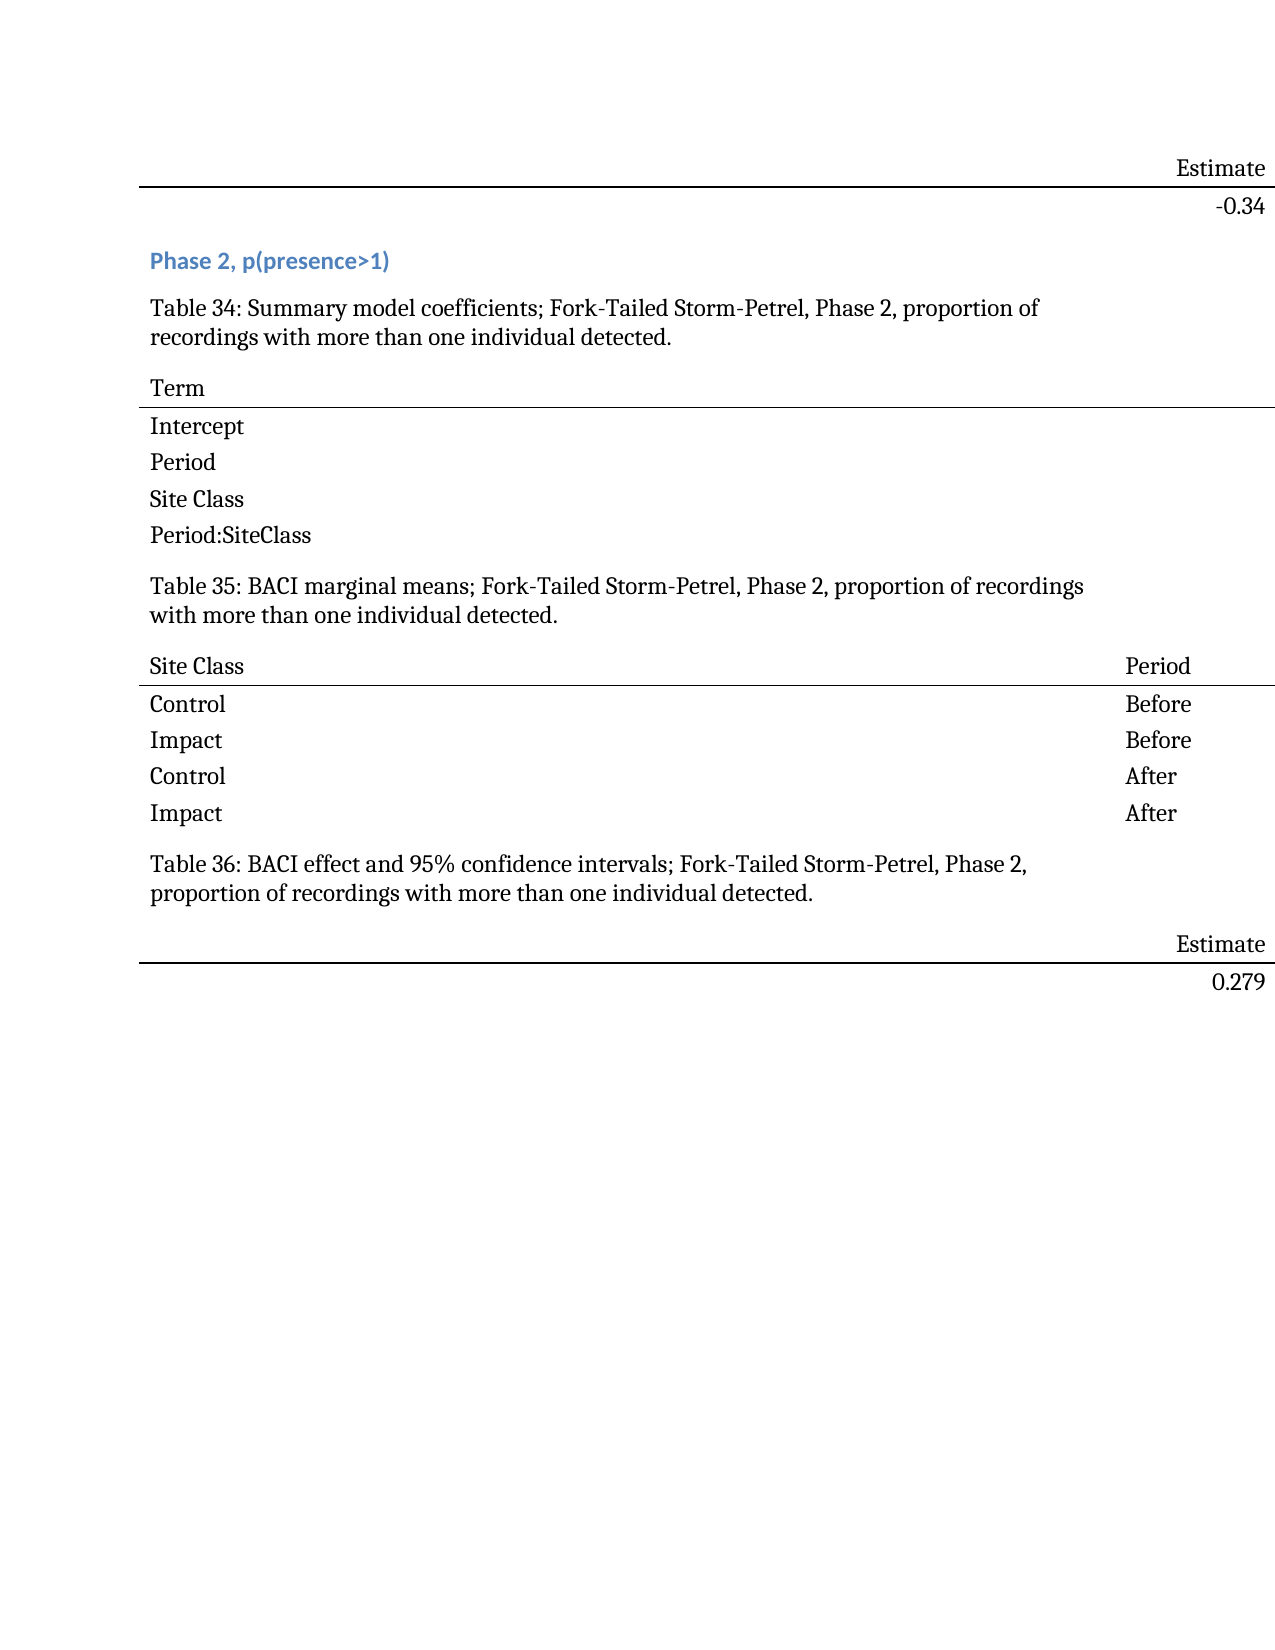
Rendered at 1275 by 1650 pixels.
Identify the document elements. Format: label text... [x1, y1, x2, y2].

text Table 35: BACI marginal means; Fork-Tailed Storm-Petrel, Phase 2, proportion of recordings with more than one individual detected. [150, 572, 1125, 629]
table_cell After [1114, 759, 1275, 795]
table_cell Impact [139, 722, 1114, 758]
table_header Term [139, 370, 1275, 407]
table_cell Site Class [139, 481, 1275, 517]
text Table 36: BACI effect and 95% confidence intervals; Fork-Tailed Storm-Petrel, Phase 2, proportion of recordings with more than one individual detected. [150, 850, 1125, 907]
table_cell -0.34 [139, 188, 1275, 224]
table_header Estimate [139, 926, 1275, 962]
table_cell Control [139, 686, 1114, 722]
table_cell Period [139, 445, 1275, 481]
text Table 34: Summary model coefficients; Fork-Tailed Storm-Petrel, Phase 2, proportion of recordings with more than one individual detected. [150, 294, 1125, 352]
table_cell Impact [139, 795, 1114, 831]
table_cell Intercept [139, 408, 1275, 444]
table_cell Before [1114, 722, 1275, 758]
table_header Period [1114, 648, 1275, 684]
table_cell Control [139, 759, 1114, 795]
table_header Site Class [139, 648, 1114, 684]
table_cell Before [1114, 686, 1275, 722]
subtitle Phase 2, p(presence>1) [150, 245, 1125, 275]
table_cell After [1114, 795, 1275, 831]
table_cell Period:SiteClass [139, 517, 1275, 553]
table_header Estimate [139, 150, 1275, 186]
table_cell 0.279 [139, 964, 1275, 1000]
